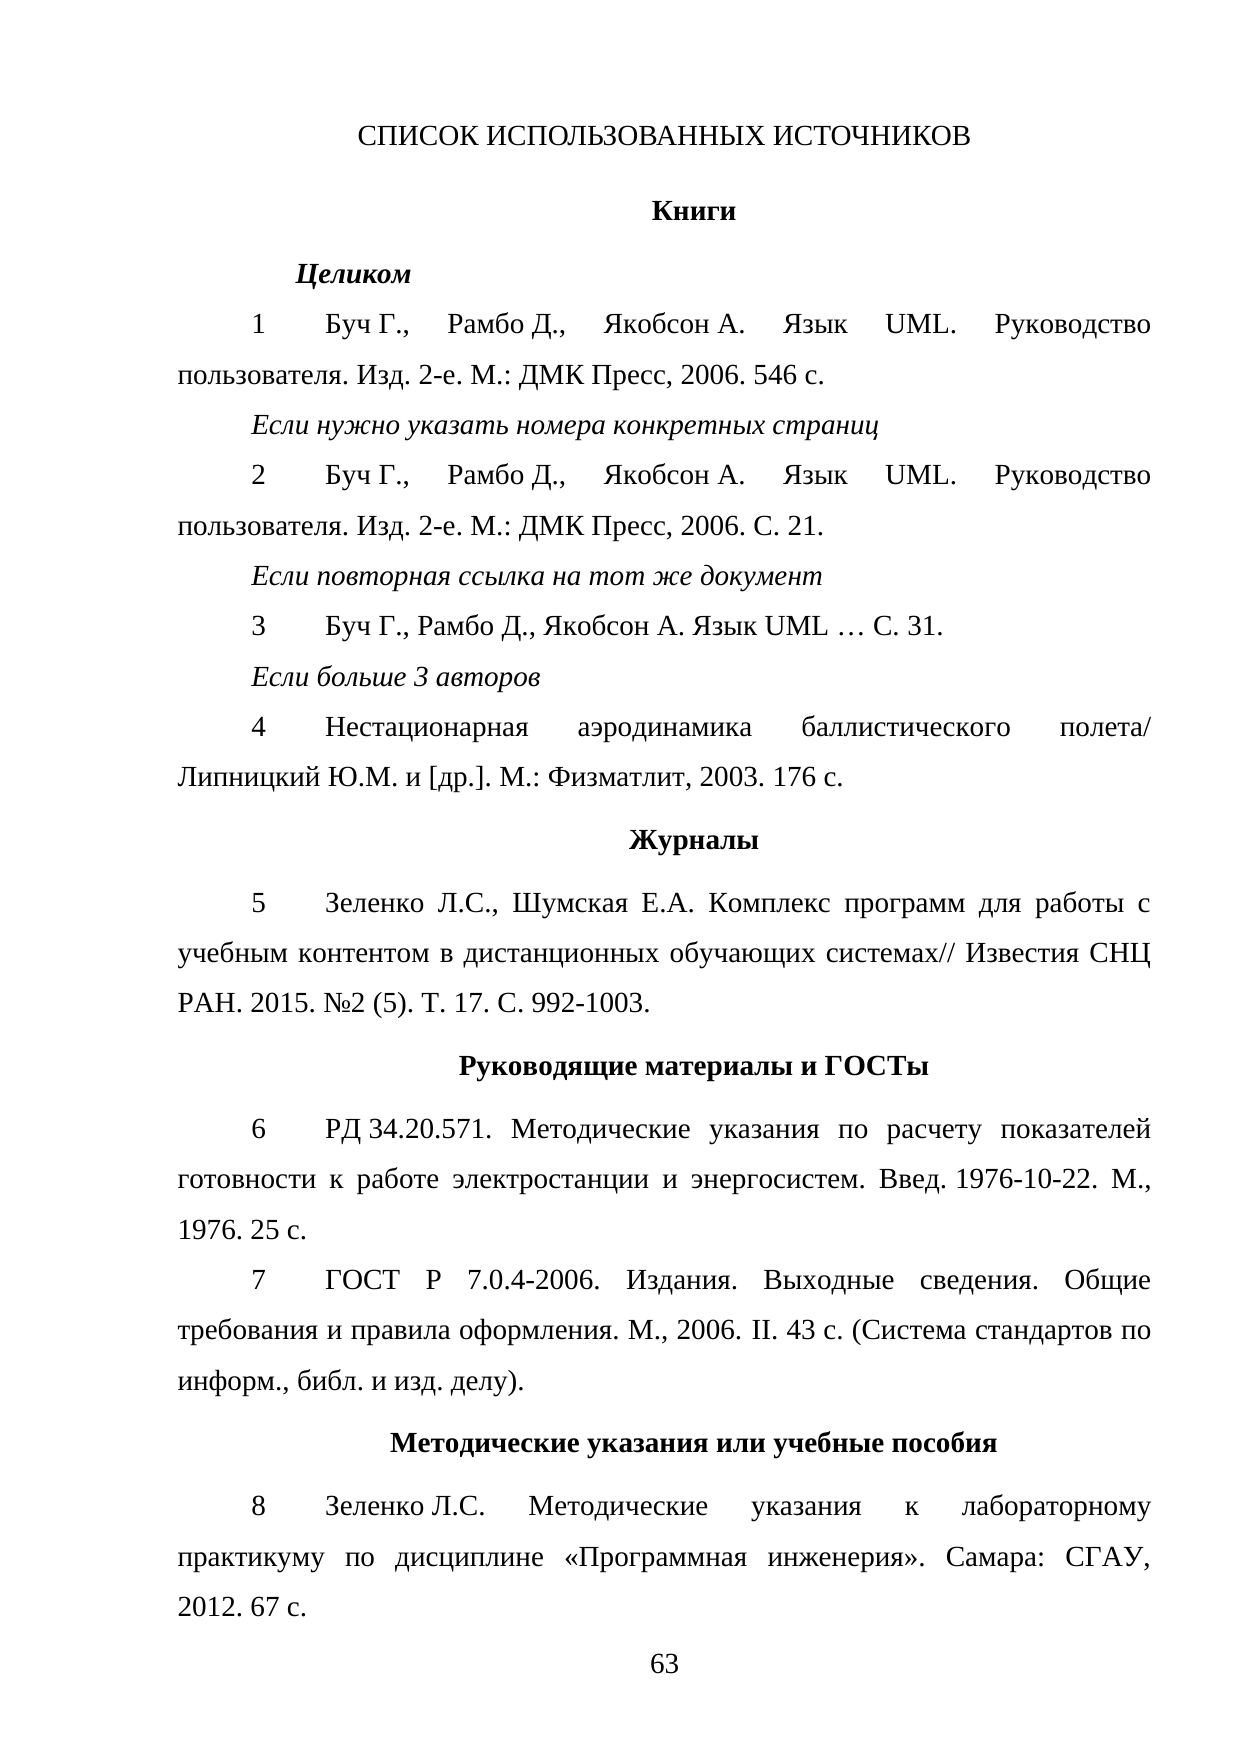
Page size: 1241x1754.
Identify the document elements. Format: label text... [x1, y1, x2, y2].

list Целиком [295, 256, 1152, 290]
text Зеленко Л.С., Шумская Е.А. Комплекс программ для работы с учебным контентом в дистанционных обучающих системах// Известия СНЦ РАН. 2015. №2 (5). Т. 17. С. 992-1003. [177, 885, 1152, 1019]
text Зеленко Л.С. Методические указания к лабораторному практикуму по дисциплине «Программная инженерия». Самара: СГАУ, 2012. 67 с. [177, 1488, 1152, 1623]
text СПИСОК ИСПОЛЬЗОВАННЫХ ИСТОЧНИКОВ [177, 118, 1152, 152]
text Журналы [177, 822, 1152, 856]
text ГОСТ Р 7.0.4-2006. Издания. Выходные сведения. Общие требования и правила оформления. М., 2006. II. 43 с. (Система стандартов по информ., библ. и изд. делу). [177, 1262, 1152, 1396]
text Буч Г., Рамбо Д., Якобсон А. Язык UML. Руководство пользователя. Изд. 2-е. М.: ДМК Пресс, 2006. 546 с. [177, 307, 1152, 390]
text Буч Г., Рамбо Д., Якобсон А. Язык UML. Руководство пользователя. Изд. 2-е. М.: ДМК Пресс, 2006. С. 21. [177, 457, 1152, 541]
list Если нужно указать номера конкретных страниц [251, 407, 1152, 441]
text Книги [177, 193, 1152, 227]
text РД 34.20.571. Методические указания по расчету показателей готовности к работе электростанции и энергосистем. Введ. 1976-10-22. М., 1976. 25 с. [177, 1111, 1152, 1245]
list Если больше 3 авторов [251, 659, 1152, 692]
text Руководящие материалы и ГОСТы [177, 1048, 1152, 1082]
list Если повторная ссылка на тот же документ [251, 558, 1152, 592]
text Буч Г., Рамбо Д., Якобсон А. Язык UML … С. 31. [177, 608, 1152, 642]
text Методические указания или учебные пособия [177, 1426, 1152, 1459]
text Нестационарная аэродинамика баллистического полета/ Липницкий Ю.М. и [др.]. М.: Физматлит, 2003. 176 с. [177, 709, 1152, 793]
